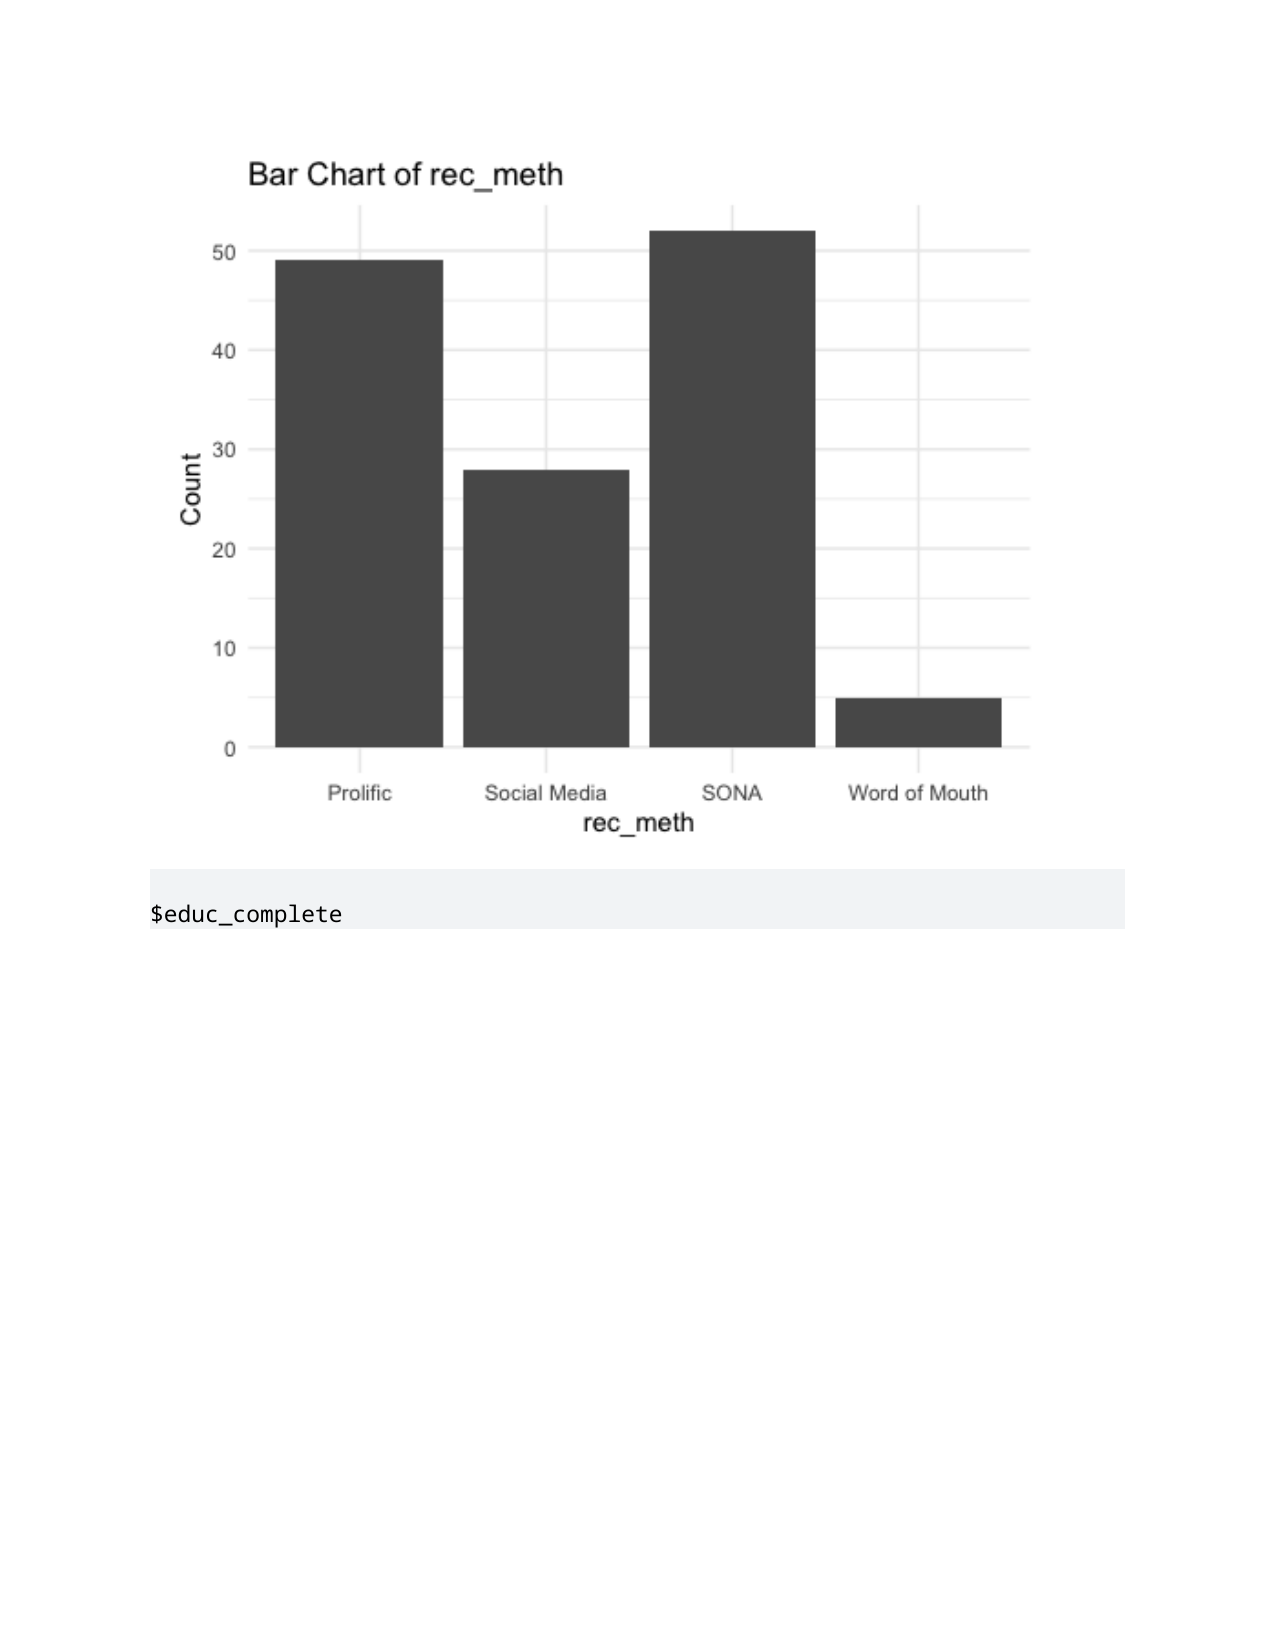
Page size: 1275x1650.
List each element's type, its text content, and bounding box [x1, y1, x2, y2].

picture [168, 150, 1044, 850]
text $educ_complete [150, 869, 1125, 929]
